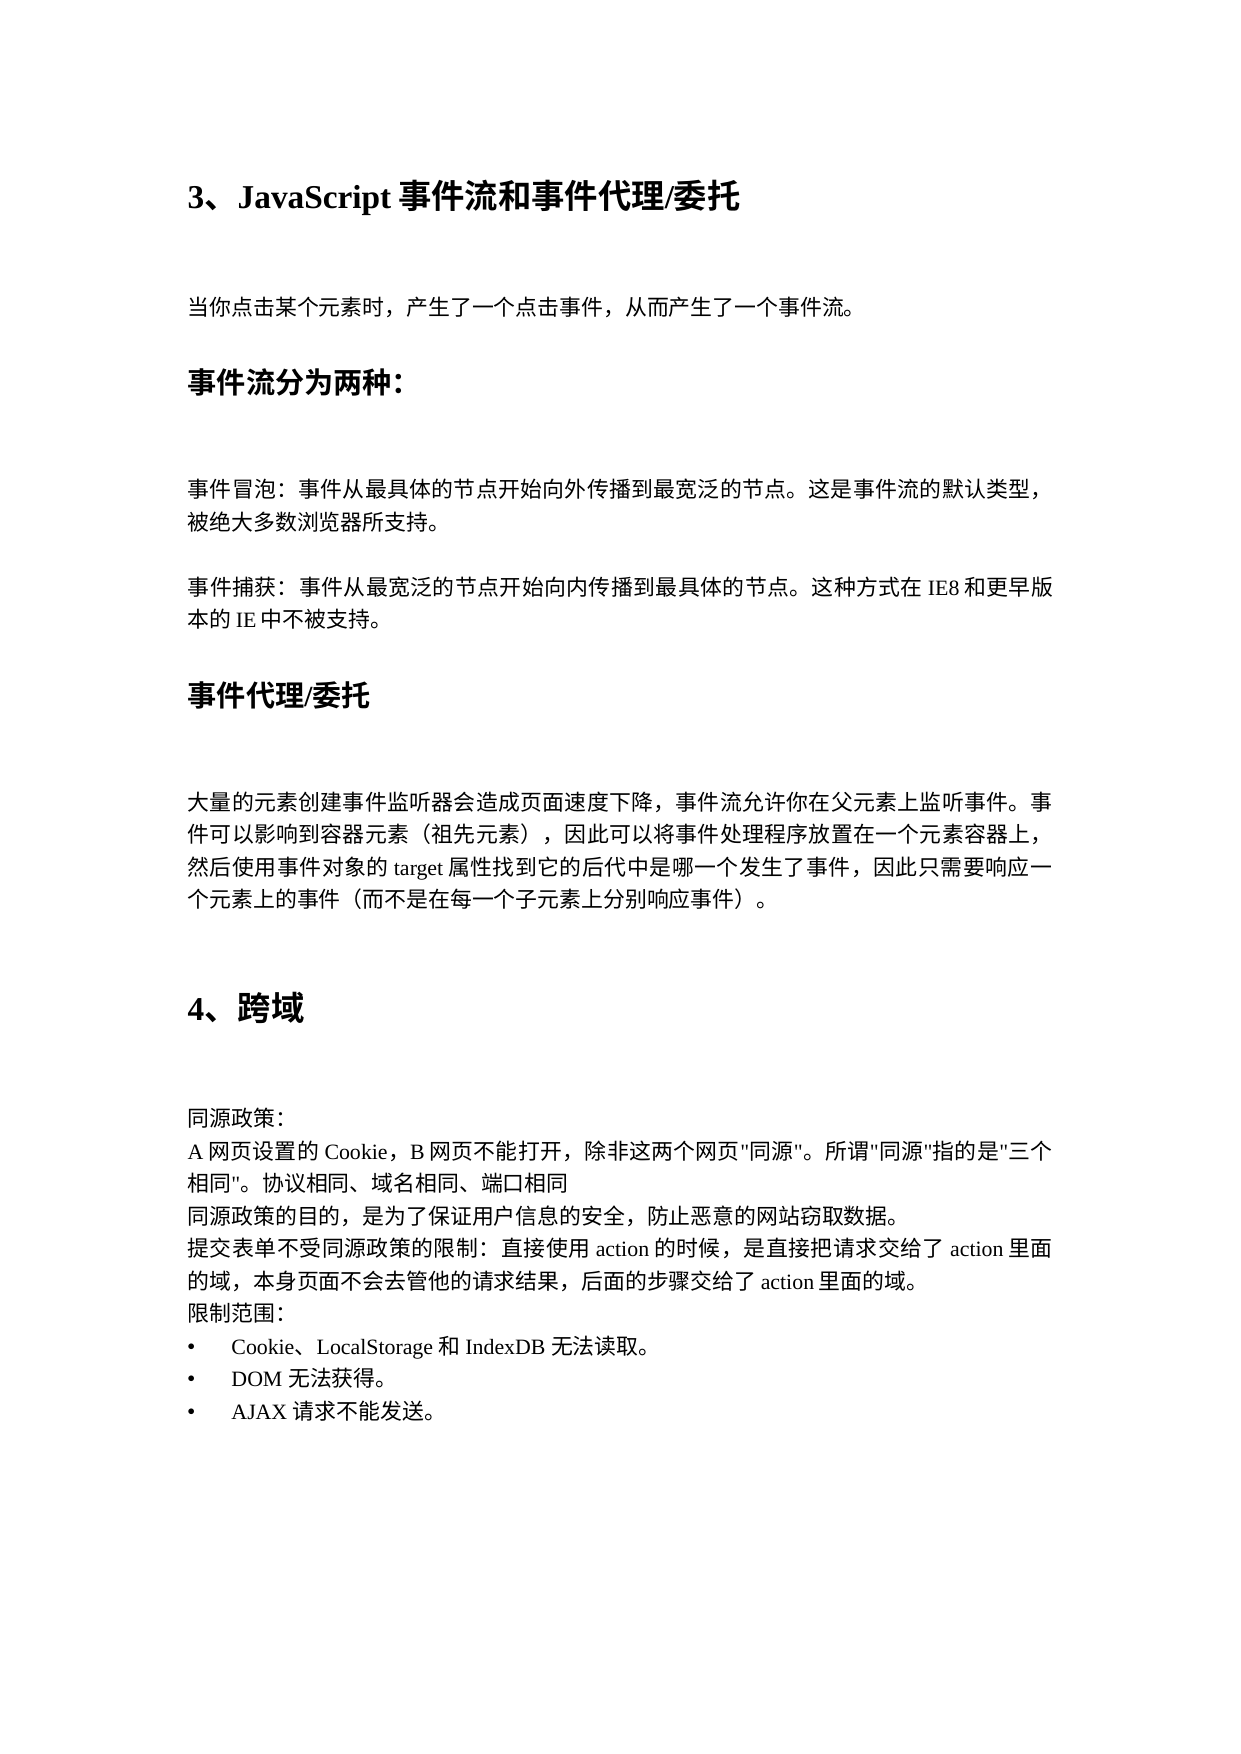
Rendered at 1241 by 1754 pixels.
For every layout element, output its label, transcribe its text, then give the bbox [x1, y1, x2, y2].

list AJAX 请求不能发送。 [187, 1393, 1053, 1426]
subtitle 事件流分为两种： [187, 349, 1053, 414]
text 同源政策的目的，是为了保证用户信息的安全，防止恶意的网站窃取数据。 [187, 1198, 1053, 1231]
text 事件捕获：事件从最宽泛的节点开始向内传播到最具体的节点。这种方式在IE8和更早版本的IE中不被支持。 [187, 569, 1053, 634]
text 事件冒泡：事件从最具体的节点开始向外传播到最宽泛的节点。这是事件流的默认类型，被绝大多数浏览器所支持。 [187, 472, 1053, 537]
subtitle 4、跨域 [187, 974, 1053, 1039]
text 提交表单不受同源政策的限制：直接使用action的时候，是直接把请求交给了action里面的域，本身页面不会去管他的请求结果，后面的步骤交给了action里面的域。 [187, 1231, 1053, 1296]
text 同源政策： [187, 1101, 1053, 1133]
text 限制范围： [187, 1296, 1053, 1328]
text 大量的元素创建事件监听器会造成页面速度下降，事件流允许你在父元素上监听事件。事件可以影响到容器元素（祖先元素），因此可以将事件处理程序放置在一个元素容器上，然后使用事件对象的target属性找到它的后代中是哪一个发生了事件，因此只需要响应一个元素上的事件（而不是在每一个子元素上分别响应事件）。 [187, 784, 1053, 914]
text A网页设置的 Cookie，B网页不能打开，除非这两个网页"同源"。所谓"同源"指的是"三个相同"。协议相同、域名相同、端口相同 [187, 1133, 1053, 1198]
list DOM 无法获得。 [187, 1361, 1053, 1393]
text 当你点击某个元素时，产生了一个点击事件，从而产生了一个事件流。 [187, 289, 1053, 322]
list Cookie、LocalStorage 和 IndexDB 无法读取。 [187, 1328, 1053, 1361]
subtitle 事件代理/委托 [187, 661, 1053, 726]
subtitle 3、JavaScript事件流和事件代理/委托 [187, 162, 1053, 227]
